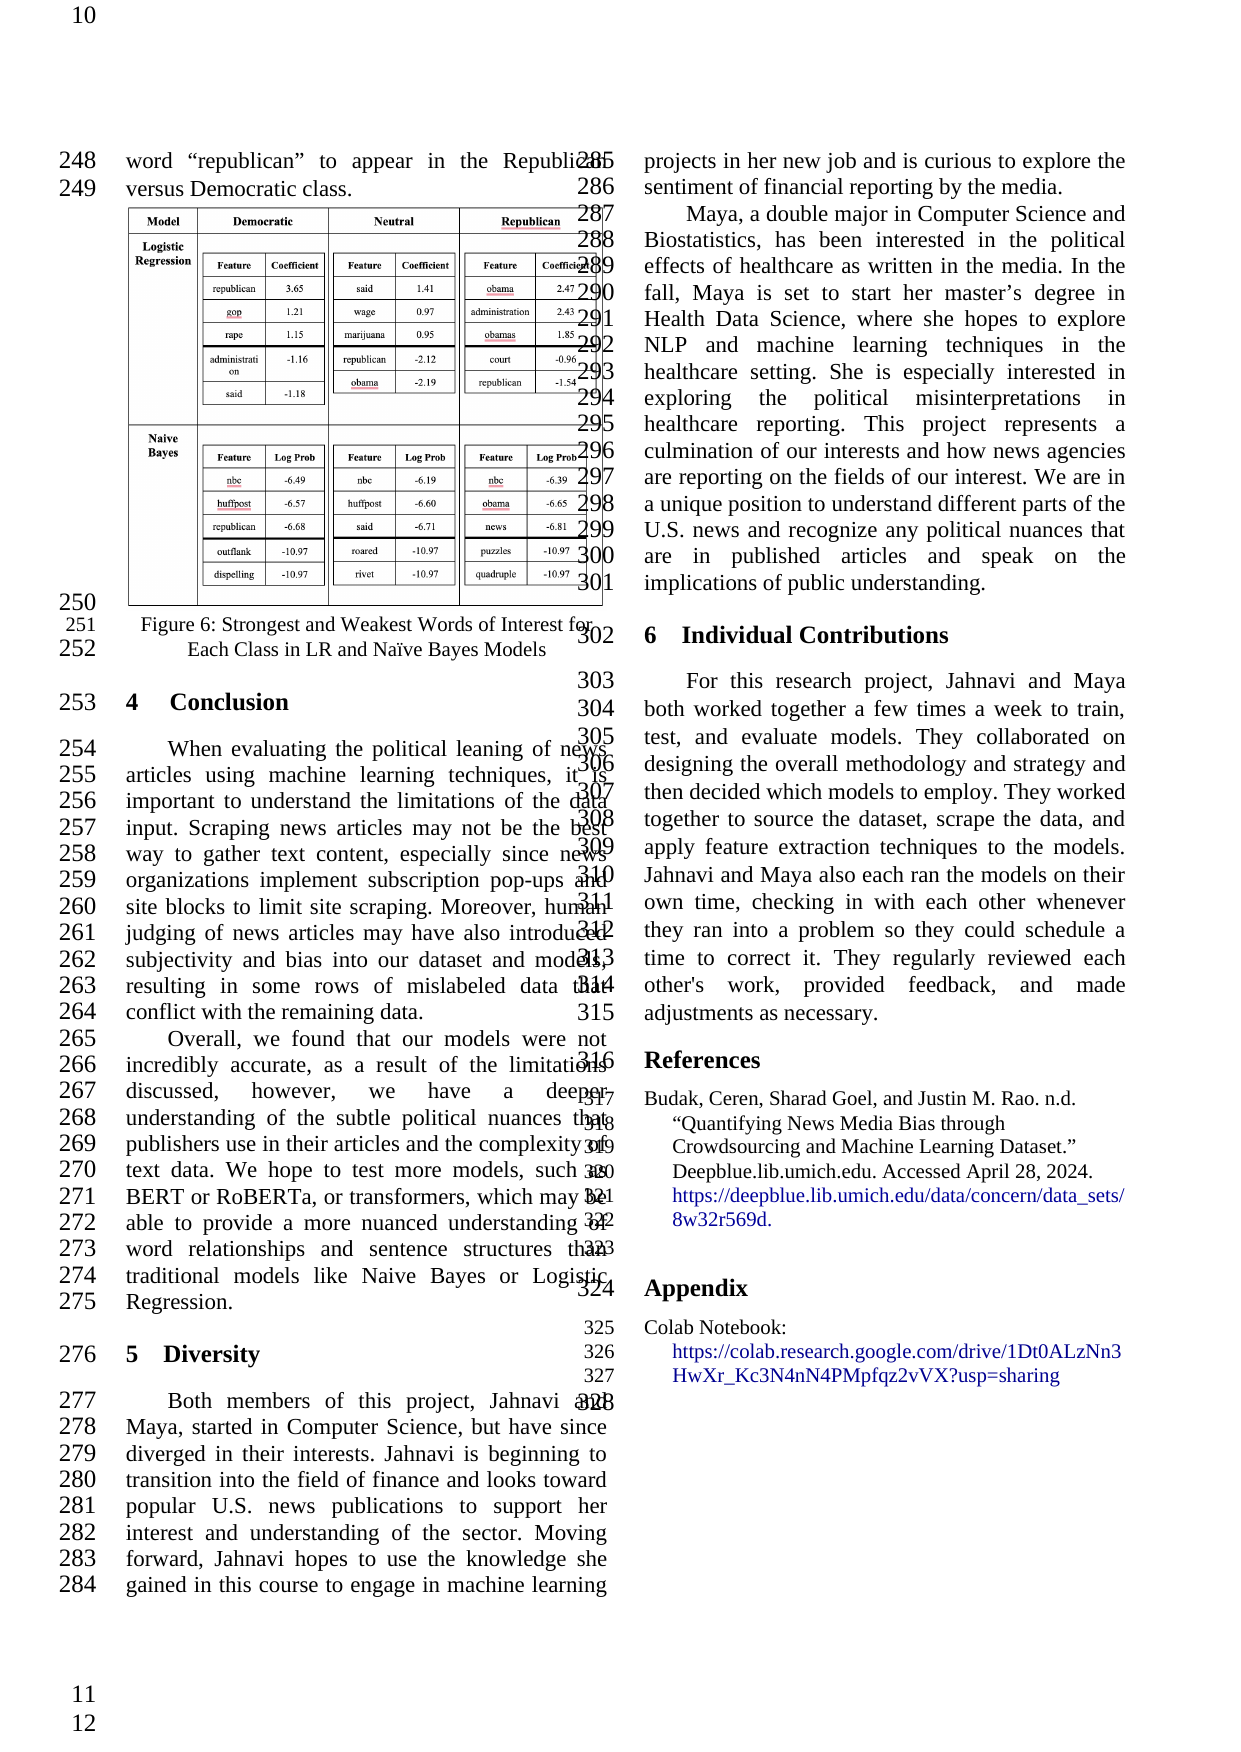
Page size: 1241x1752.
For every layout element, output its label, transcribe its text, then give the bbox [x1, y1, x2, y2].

text Budak, Ceren, Sharad Goel, and Justin M. Rao. n.d. “Quantifying News Media Bias through Crowdsourcing and Machine Learning Dataset.” Deepblue.lib.umich.edu. Accessed April 28, 2024. https://deepblue.lib.umich.edu/data/concern/data_sets/8w32r569d. [644, 1086, 1126, 1231]
text References [644, 1045, 1126, 1074]
text Colab Notebook: https://colab.research.google.com/drive/1Dt0ALzNn3HwXr_Kc3N4nN4PMpfqz2vVX?usp=sharing [644, 1315, 1126, 1387]
picture [125, 202, 607, 611]
text Overall, we found that our models were not incredibly accurate, as a result of the limitations discussed, however, we have a deeper understanding of the subtle political nuances that publishers use in their articles and the complexity of text data. We hope to test more models, such as BERT or RoBERTa, or transformers, which may be able to provide a more nuanced understanding of word relationships and sentence structures than traditional models like Naive Bayes or Logistic Regression. [126, 1025, 608, 1314]
text Maya, a double major in Computer Science and Biostatistics, has been interested in the political effects of healthcare as written in the media. In the fall, Maya is set to start her master’s degree in Health Data Science, where she hopes to explore NLP and machine learning techniques in the healthcare setting. She is especially interested in exploring the political misinterpretations in healthcare reporting. This project represents a culmination of our interests and how news agencies are reporting on the fields of our interest. We are in a unique position to understand different parts of the U.S. news and recognize any political nuances that are in published articles and speak on the implications of public understanding. [644, 200, 1126, 595]
text Figure 6: Strongest and Weakest Words of Interest for Each Class in LR and Naïve Bayes Models [126, 612, 608, 661]
text When evaluating the political leaning of news articles using machine learning techniques, it is important to understand the limitations of the data input. Scraping news articles may not be the best way to gather text content, especially since news organizations implement subscription pop-ups and site blocks to limit site scraping. Moreover, human judging of news articles may have also introduced subjectivity and bias into our dataset and models, resulting in some rows of mislabeled data that conflict with the remaining data. [126, 735, 608, 1025]
text 5 Diversity [126, 1339, 608, 1368]
text Appendix [644, 1273, 1126, 1302]
text 4 Conclusion [126, 687, 608, 716]
text Both members of this project, Jahnavi and Maya, started in Computer Science, but have since diverged in their interests. Jahnavi is beginning to transition into the field of finance and looks toward popular U.S. news publications to support her interest and understanding of the sector. Moving forward, Jahnavi hopes to use the knowledge she gained in this course to engage in machine learning projects in her new job and is curious to explore the sentiment of financial reporting by the media. [126, 1387, 608, 1598]
text For this research project, Jahnavi and Maya both worked together a few times a week to train, test, and evaluate models. They collaborated on designing the overall methodology and strategy and then decided which models to employ. They worked together to source the dataset, scrape the data, and apply feature extraction techniques to the models. Jahnavi and Maya also each ran the models on their own time, checking in with each other whenever they ran into a problem so they could schedule a time to correct it. They regularly reviewed each other's work, provided feedback, and made adjustments as necessary. [644, 667, 1126, 1025]
text 6 Individual Contributions [644, 620, 1126, 649]
